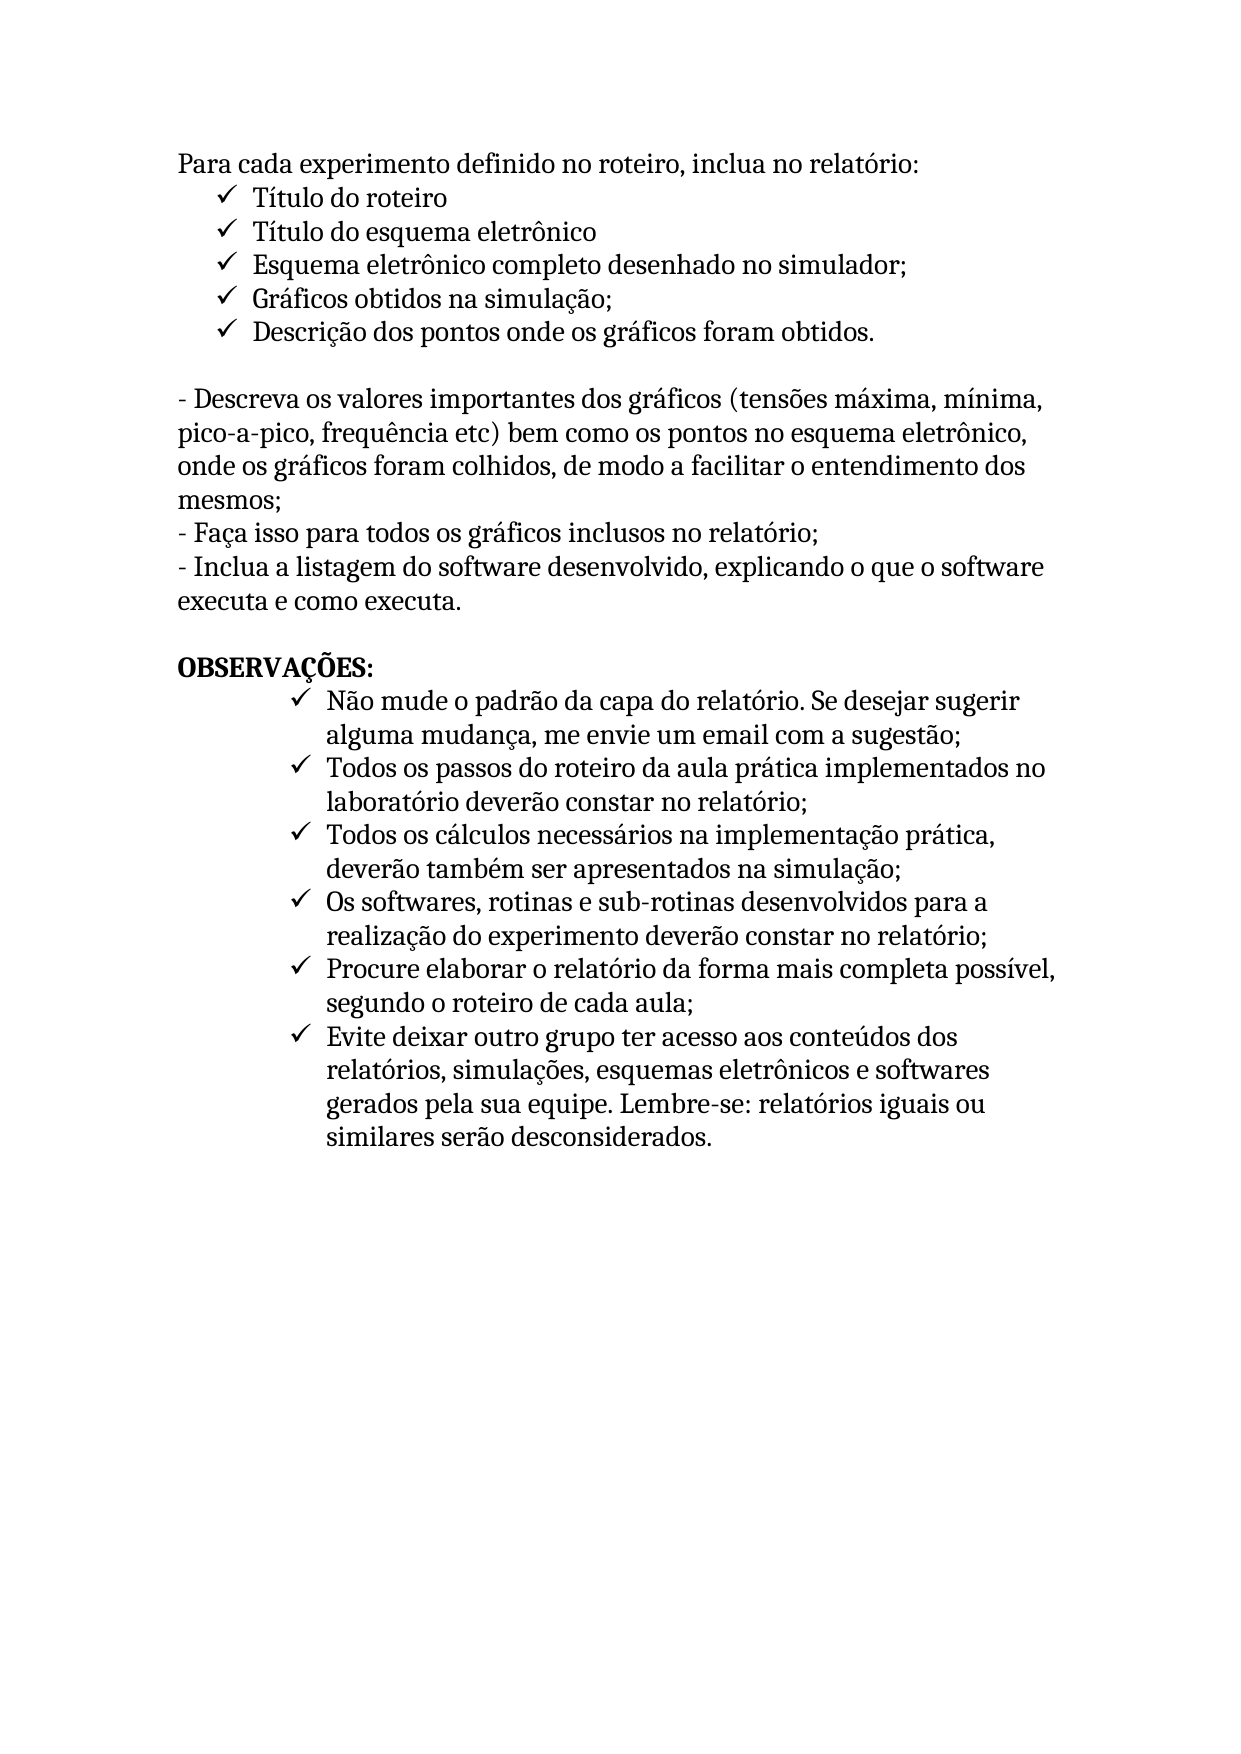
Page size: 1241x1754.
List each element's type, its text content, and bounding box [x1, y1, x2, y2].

list Gráficos obtidos na simulação; [215, 282, 1063, 315]
list Esquema eletrônico completo desenhado no simulador; [215, 248, 1063, 282]
list Evite deixar outro grupo ter acesso aos conteúdos dos relatórios, simulações, esquemas eletrônicos e softwares gerados pela sua equipe. Lembre-se: relatórios iguais ou similares serão desconsiderados. [288, 1020, 1063, 1154]
list Procure elaborar o relatório da forma mais completa possível, segundo o roteiro de cada aula; [288, 953, 1063, 1020]
list Os softwares, rotinas e sub-rotinas desenvolvidos para a realização do experimento deverão constar no relatório; [288, 886, 1063, 953]
text - Faça isso para todos os gráficos inclusos no relatório; [177, 517, 1063, 550]
text - Inclua a listagem do software desenvolvido, explicando o que o software executa e como executa. [177, 550, 1063, 617]
text OBSERVAÇÕES: [177, 651, 1063, 684]
list Todos os passos do roteiro da aula prática implementados no laboratório deverão constar no relatório; [288, 751, 1063, 818]
list Título do esquema eletrônico [215, 215, 1063, 248]
text Para cada experimento definido no roteiro, inclua no relatório: [177, 148, 1063, 181]
list Não mude o padrão da capa do relatório. Se desejar sugerir alguma mudança, me envie um email com a sugestão; [288, 684, 1063, 751]
list Descrição dos pontos onde os gráficos foram obtidos. [215, 315, 1063, 349]
list Todos os cálculos necessários na implementação prática, deverão também ser apresentados na simulação; [288, 818, 1063, 886]
list Título do roteiro [215, 181, 1063, 215]
text - Descreva os valores importantes dos gráficos (tensões máxima, mínima, pico-a-pico, frequência etc) bem como os pontos no esquema eletrônico, onde os gráficos foram colhidos, de modo a facilitar o entendimento dos mesmos; [177, 382, 1063, 517]
